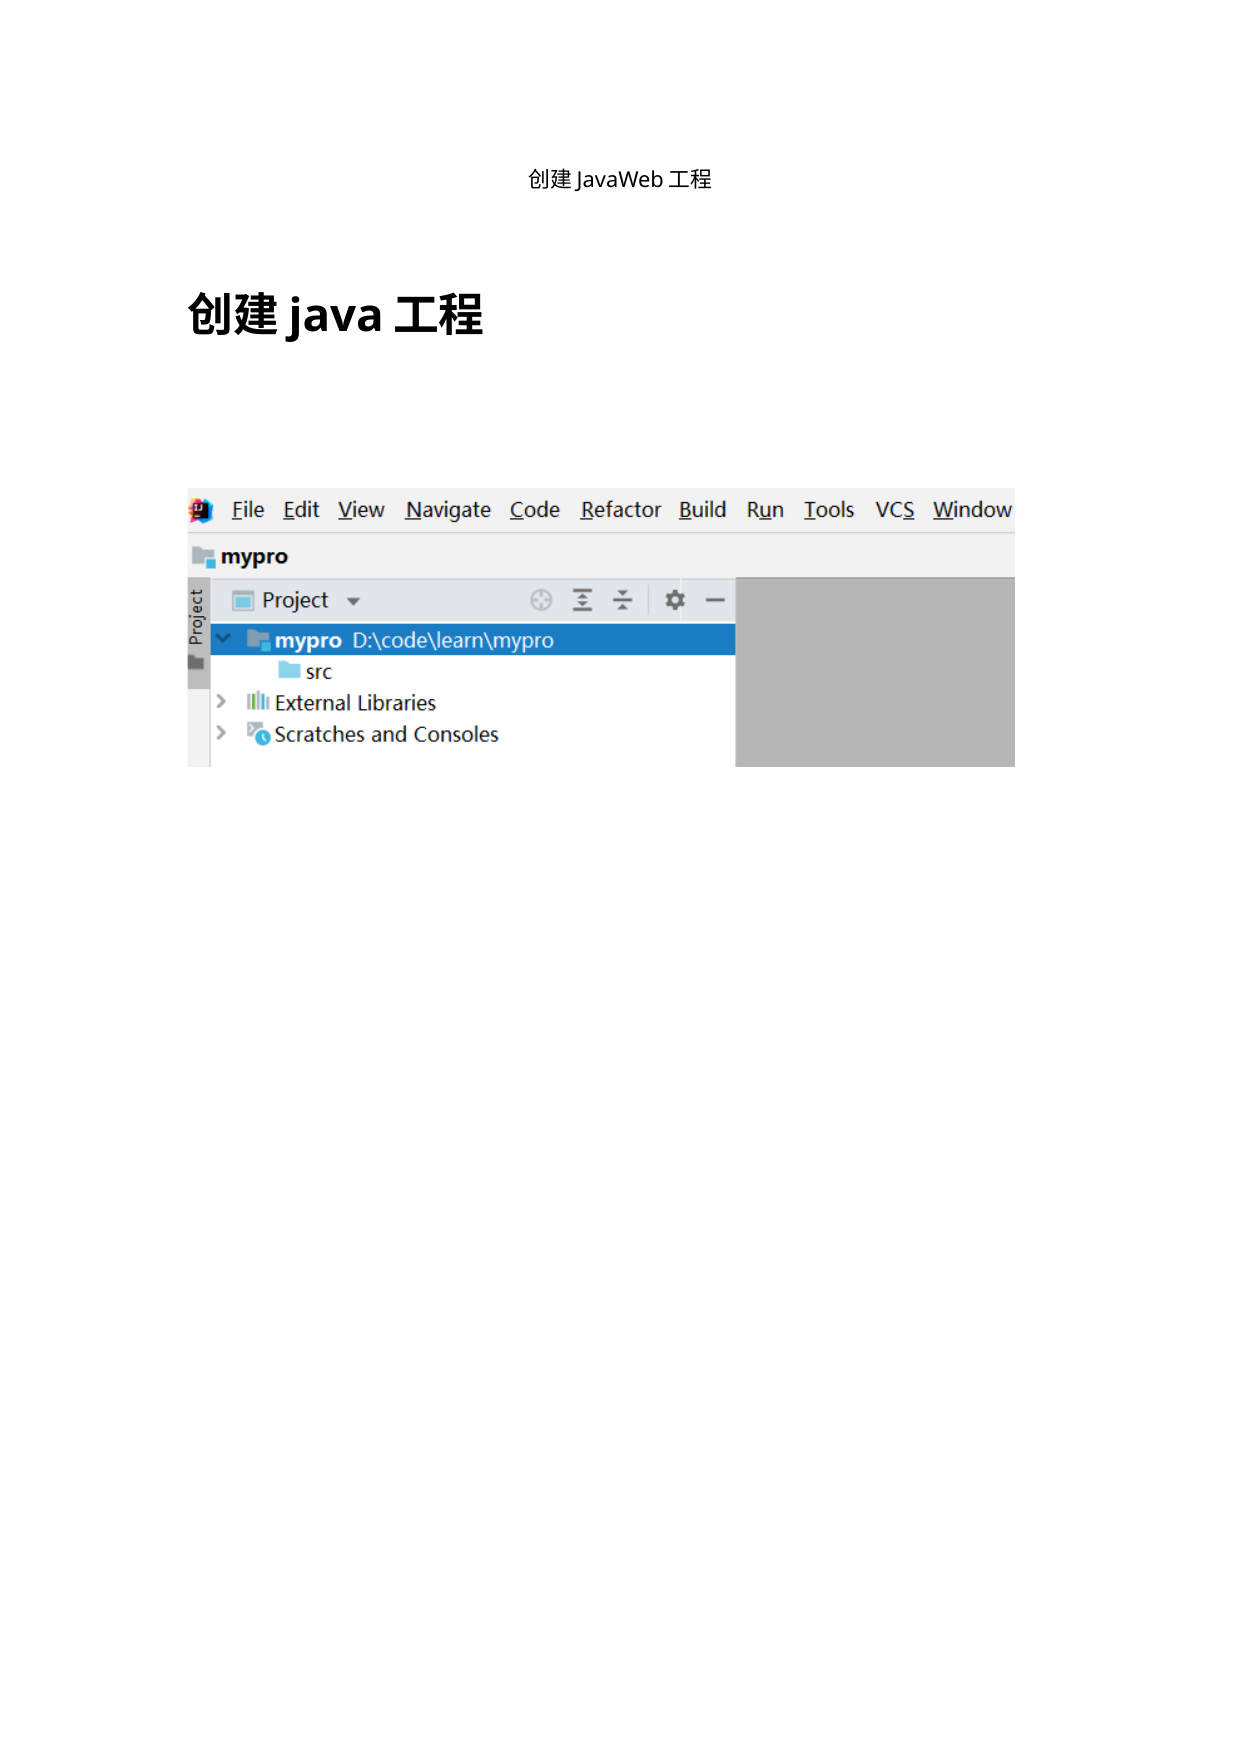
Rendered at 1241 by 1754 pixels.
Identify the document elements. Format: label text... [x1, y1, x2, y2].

subtitle 创建java工程 [187, 262, 1053, 360]
text 创建JavaWeb工程 [187, 162, 1053, 194]
picture [187, 488, 1015, 767]
